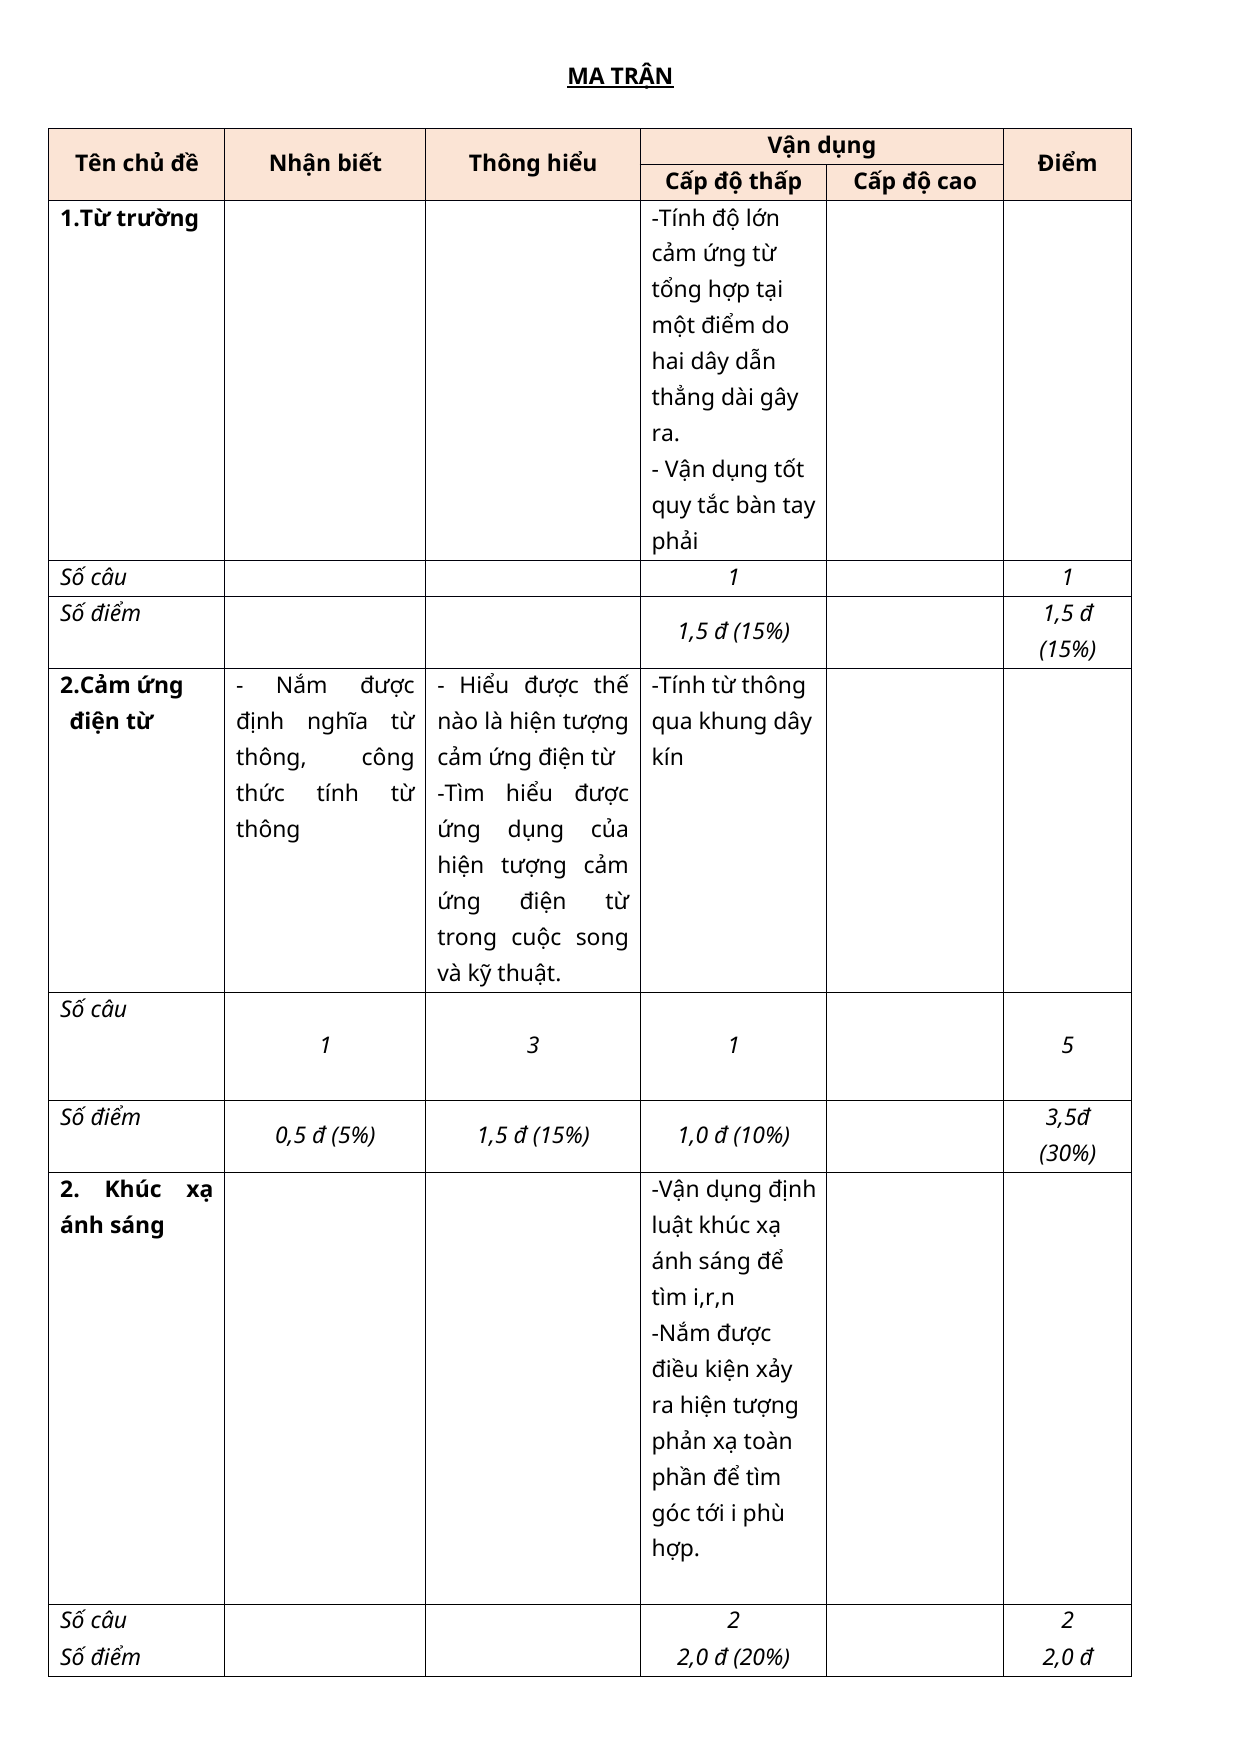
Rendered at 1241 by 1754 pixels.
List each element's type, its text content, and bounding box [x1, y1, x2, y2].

table_cell [426, 1605, 640, 1676]
table_cell [426, 1173, 640, 1603]
table_header Thông hiểu [426, 129, 640, 200]
table_cell [827, 1101, 1003, 1172]
table_header Tên chủ đề [49, 129, 224, 200]
table_cell [225, 1173, 425, 1603]
table_header Điểm [1004, 129, 1131, 200]
table_cell Số câu Số điểm [49, 1605, 224, 1676]
table_cell - Nắm được định nghĩa từ thông, công thức tính từ thông [225, 669, 425, 992]
table_cell 1 [1004, 561, 1131, 596]
table_cell [827, 993, 1003, 1100]
table_cell [225, 201, 425, 560]
table_header Vận dụng [641, 129, 1003, 164]
table_cell 1,5 đ (15%) [426, 1101, 640, 1172]
table_cell -Tính độ lớn cảm ứng từ tổng hợp tại một điểm do hai dây dẫn thẳng dài gây ra. - Vận dụng tốt quy tắc bàn tay phải [641, 201, 826, 560]
table_cell Cấp độ cao [827, 165, 1003, 200]
table_cell 2. Khúc xạ ánh sáng [49, 1173, 224, 1603]
table_cell 3,5đ (30%) [1004, 1101, 1131, 1172]
table_cell 1.Từ trường [49, 201, 224, 560]
table_cell [827, 1605, 1003, 1676]
table_cell 0,5 đ (5%) [225, 1101, 425, 1172]
table_cell - Hiểu được thế nào là hiện tượng cảm ứng điện từ -Tìm hiểu được ứng dụng của hiện tượng cảm ứng điện từ trong cuộc song và kỹ thuật. [426, 669, 640, 992]
table_cell 3 [426, 993, 640, 1100]
table_cell [827, 201, 1003, 560]
table_header Nhận biết [225, 129, 425, 200]
table_cell 1,0 đ (10%) [641, 1101, 826, 1172]
table_cell [827, 561, 1003, 596]
table_cell Số câu [49, 561, 224, 596]
table_cell 1 [225, 993, 425, 1100]
table_cell 1,5 đ (15%) [1004, 597, 1131, 668]
table_cell 5 [1004, 993, 1131, 1100]
table_cell [426, 201, 640, 560]
table_cell [426, 597, 640, 668]
table_cell 2.Cảm ứng điện từ [49, 669, 224, 992]
table_cell [1004, 1173, 1131, 1603]
table_cell 1 [641, 561, 826, 596]
table_cell Số điểm [49, 1101, 224, 1172]
table_cell [827, 1173, 1003, 1603]
table_cell 2 2,0 đ (20%) [1004, 1605, 1131, 1676]
table_cell -Tính từ thông qua khung dây kín [641, 669, 826, 992]
table_cell [1004, 669, 1131, 992]
text MA TRẬN [60, 60, 1180, 91]
table_cell Số điểm [49, 597, 224, 668]
table_cell Số câu [49, 993, 224, 1100]
table_cell 1,5 đ (15%) [641, 597, 826, 668]
table_cell Cấp độ thấp [641, 165, 826, 200]
table_cell 2 2,0 đ (20%) [641, 1605, 826, 1676]
table_cell -Vận dụng định luật khúc xạ ánh sáng để tìm i,r,n -Nắm được điều kiện xảy ra hiện tượng phản xạ toàn phần để tìm góc tới i phù hợp. [641, 1173, 826, 1603]
table_cell [1004, 201, 1131, 560]
table_cell [225, 1605, 425, 1676]
table_cell [827, 597, 1003, 668]
table_cell 1 [641, 993, 826, 1100]
table_cell [225, 597, 425, 668]
table_cell [225, 561, 425, 596]
table_cell [827, 669, 1003, 992]
table_cell [426, 561, 640, 596]
